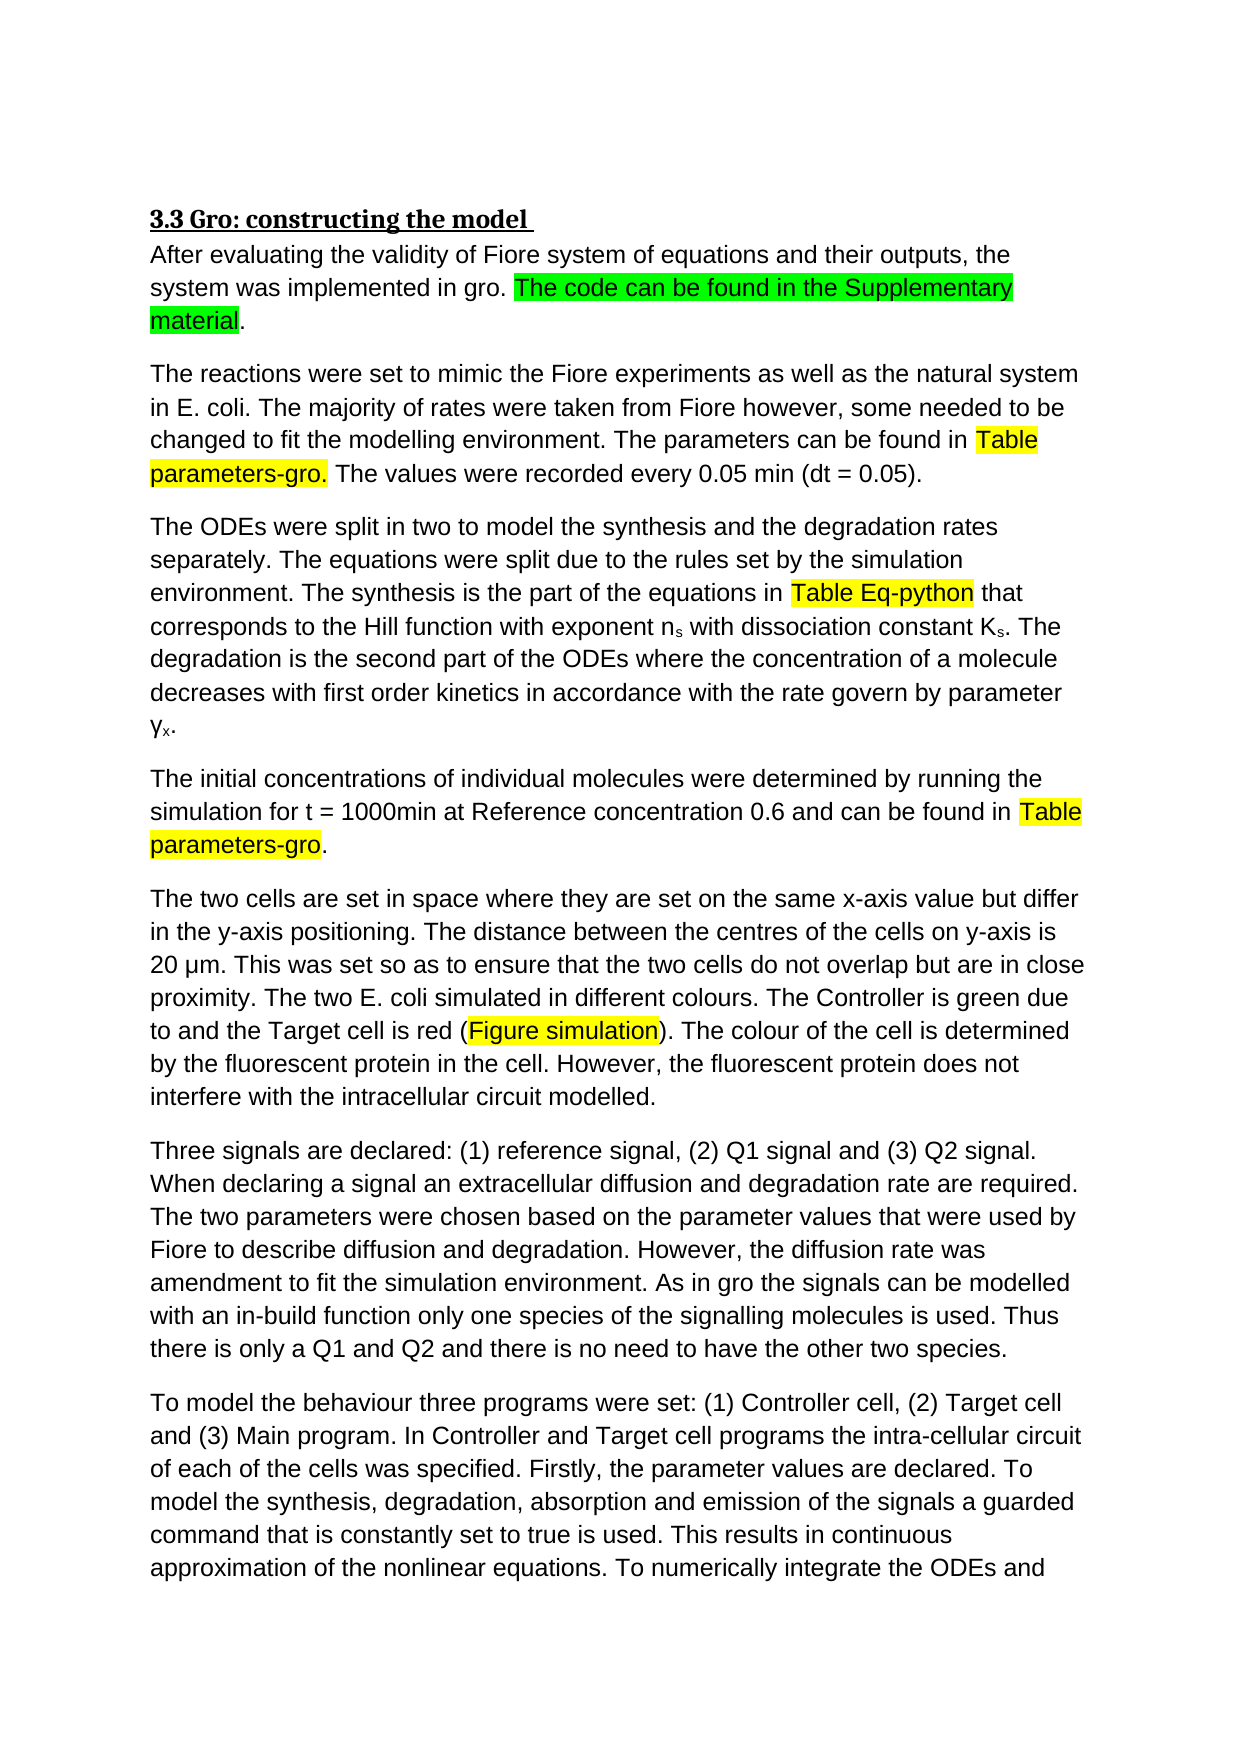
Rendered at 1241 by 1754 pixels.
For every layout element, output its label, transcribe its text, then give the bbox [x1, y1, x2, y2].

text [150, 1388, 1090, 1582]
text After evaluating the validity of Fiore system of equations and their outputs, the system was implemented in gro. The code can be found in the Supplementary material. [150, 239, 1090, 334]
text Three signals are declared: (1) reference signal, (2) Q1 signal and (3) Q2 signal. When declaring a signal an extracellular diffusion and degradation rate are required. The two parameters were chosen based on the parameter values that were used by Fiore to describe diffusion and degradation. However, the diffusion rate was amendment to fit the simulation environment. As in gro the signals can be modelled with an in-build function only one species of the signalling molecules is used. Thus there is only a Q1 and Q2 and there is no need to have the other two species. [150, 1136, 1090, 1363]
subtitle 3.3 Gro: constructing the model [150, 204, 1090, 235]
text The two cells are set in space where they are set on the same x-axis value but differ in the y-axis positioning. The distance between the centres of the cells on y-axis is 20 μm. This was set so as to ensure that the two cells do not overlap but are in close proximity. The two E. coli simulated in different colours. The Controller is green due to and the Target cell is red (Figure simulation). The colour of the cell is determined by the fluorescent protein in the cell. However, the fluorescent protein does not interfere with the intracellular circuit modelled. [150, 884, 1090, 1111]
text The initial concentrations of individual molecules were determined by running the simulation for t = 1000min at Reference concentration 0.6 and can be found in Table parameters-gro. [150, 764, 1090, 859]
text The ODEs were split in two to model the synthesis and the degradation rates separately. The equations were split due to the rules set by the simulation environment. The synthesis is the part of the equations in Table Eq-python that corresponds to the Hill function with exponent ns with dissociation constant Ks. The degradation is the second part of the ODEs where the concentration of a molecule decreases with first order kinetics in accordance with the rate govern by parameter γx. [150, 512, 1090, 739]
text The reactions were set to mimic the Fiore experiments as well as the natural system in E. coli. The majority of rates were taken from Fiore however, some needed to be changed to fit the modelling environment. The parameters can be found in Table parameters-gro. The values were recorded every 0.05 min (dt = 0.05). [150, 359, 1090, 487]
